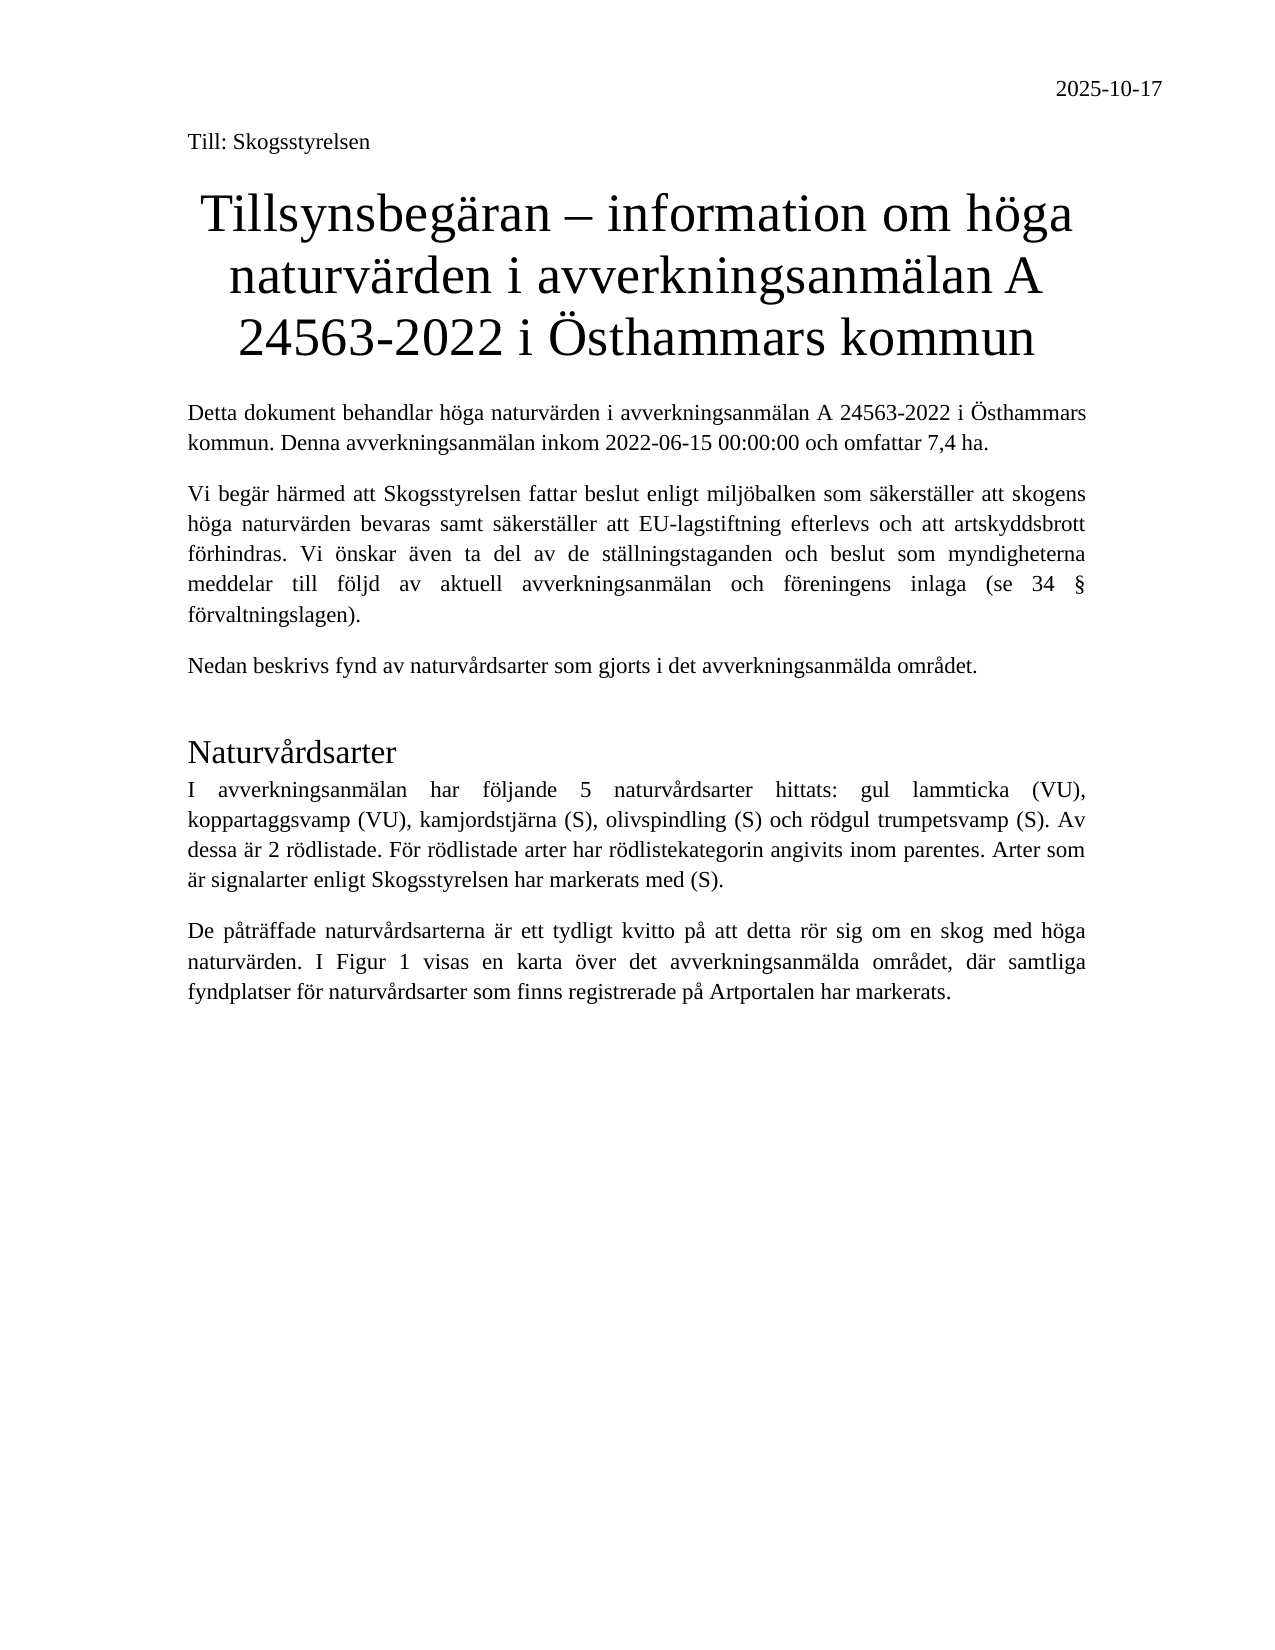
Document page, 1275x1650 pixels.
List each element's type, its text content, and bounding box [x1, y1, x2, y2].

text I avverkningsanmälan har följande 5 naturvårdsarter hittats: gul lammticka (VU), koppartaggsvamp (VU), kamjordstjärna (S), olivspindling (S) och rödgul trumpetsvamp (S). Av dessa är 2 rödlistade. För rödlistade arter har rödlistekategorin angivits inom parentes. Arter som är signalarter enligt Skogsstyrelsen har markerats med (S). [187, 776, 1087, 893]
title Tillsynsbegäran – information om höga naturvärden i avverkningsanmälan A 24563-2022 i Östhammars kommun [187, 180, 1087, 367]
text Vi begär härmed att Skogsstyrelsen fattar beslut enligt miljöbalken som säkerställer att skogens höga naturvärden bevaras samt säkerställer att EU-lagstiftning efterlevs och att artskyddsbrott förhindras. Vi önskar även ta del av de ställningstaganden och beslut som myndigheterna meddelar till följd av aktuell avverkningsanmälan och föreningens inlaga (se 34 § förvaltningslagen). [187, 480, 1087, 627]
text De påträffade naturvårdsarterna är ett tydligt kvitto på att detta rör sig om en skog med höga naturvärden. I Figur 1 visas en karta över det avverkningsanmälda området, där samtliga fyndplatser för naturvårdsarter som finns registrerade på Artportalen har markerats. [187, 918, 1087, 1004]
subtitle Naturvårdsarter [187, 732, 1087, 770]
text Detta dokument behandlar höga naturvärden i avverkningsanmälan A 24563-2022 i Östhammars kommun. Denna avverkningsanmälan inkom 2022-06-15 00:00:00 och omfattar 7,4 ha. [187, 398, 1087, 455]
text Nedan beskrivs fynd av naturvårdsarter som gjorts i det avverkningsanmälda området. [187, 652, 1087, 678]
